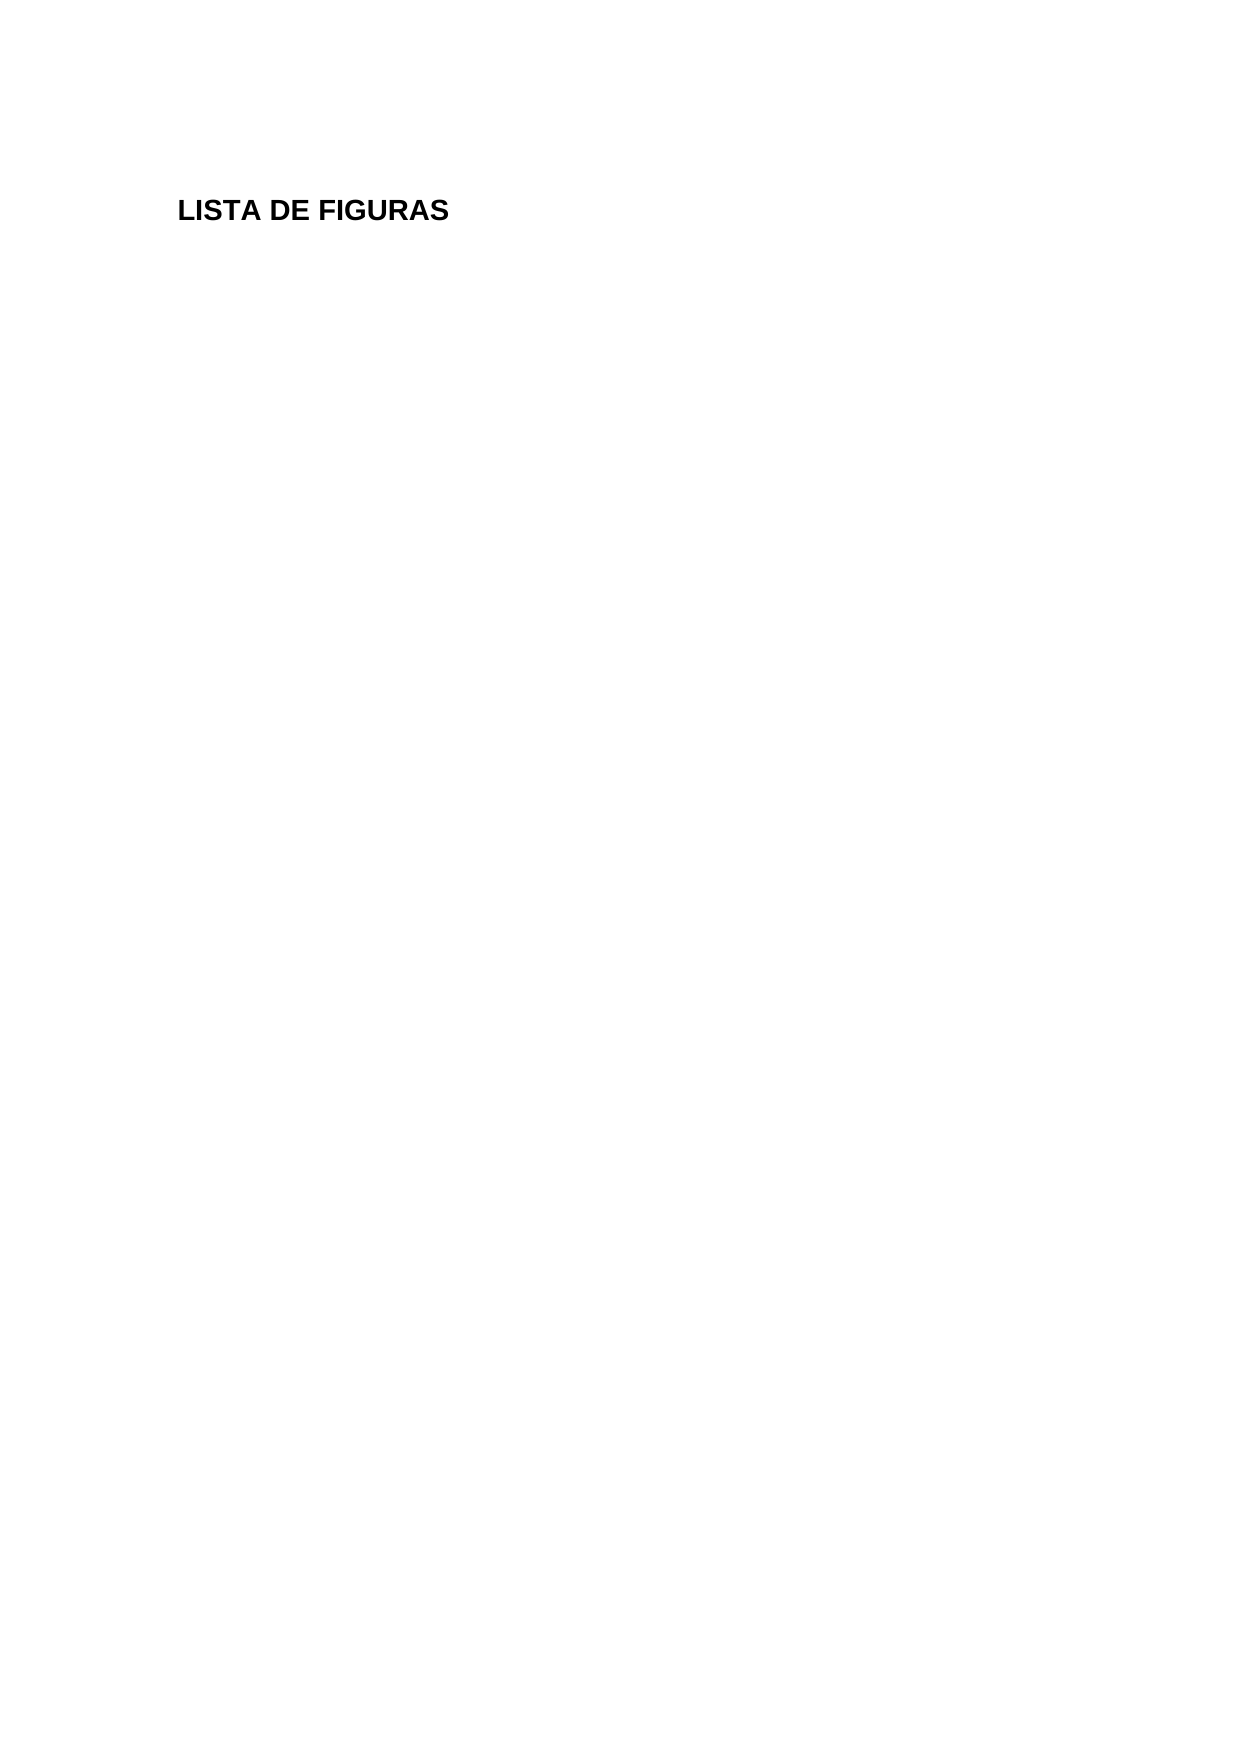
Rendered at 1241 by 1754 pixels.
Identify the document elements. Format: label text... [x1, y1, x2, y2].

text LISTA DE FIGURAS [177, 193, 1122, 227]
